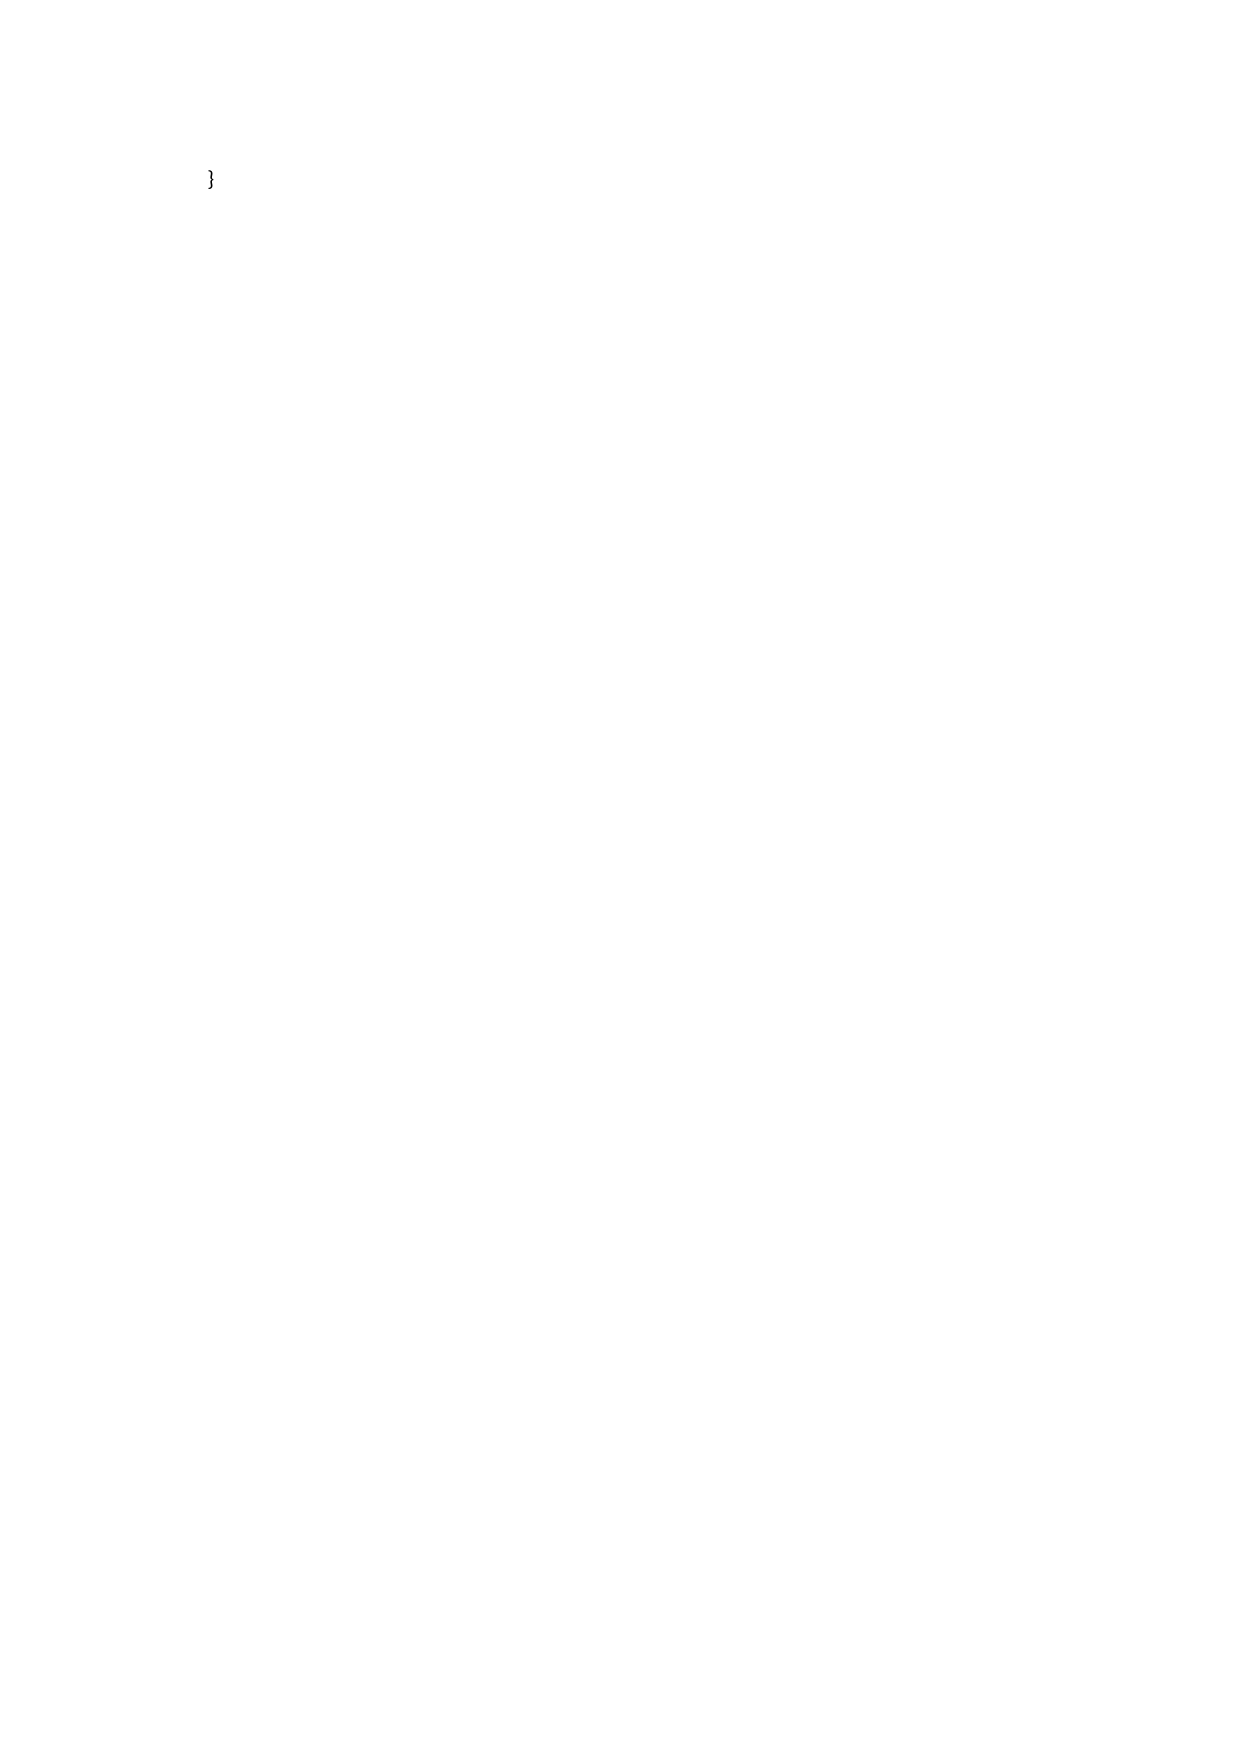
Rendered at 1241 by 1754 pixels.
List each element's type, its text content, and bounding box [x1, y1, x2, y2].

text } [187, 162, 1053, 194]
